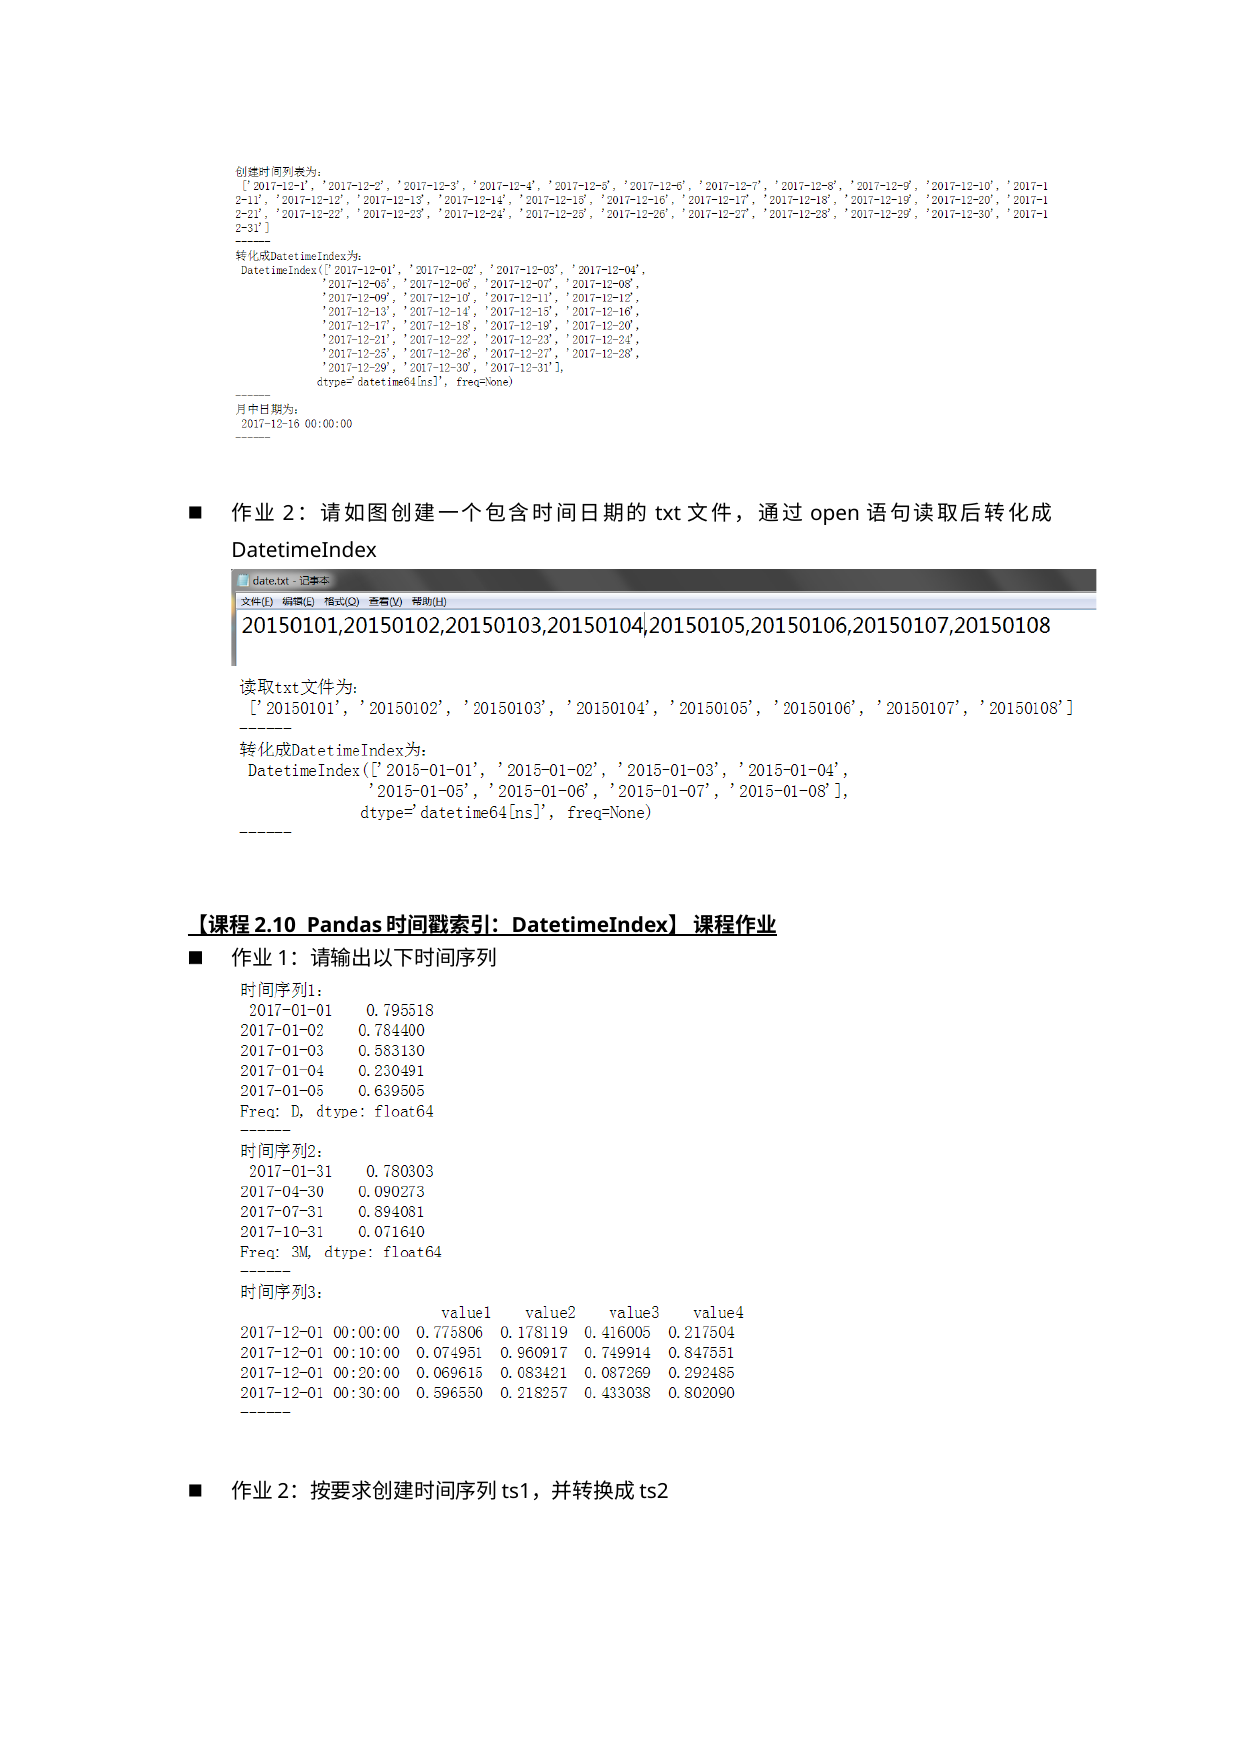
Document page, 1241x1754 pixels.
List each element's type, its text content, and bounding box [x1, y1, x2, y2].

list 作业2：请如图创建一个包含时间日期的txt文件，通过open语句读取后转化成DatetimeIndex [187, 496, 1053, 565]
picture [231, 976, 771, 1420]
list 作业2：按要求创建时间序列ts1，并转换成ts2 [187, 1473, 1053, 1505]
list 作业1：请输出以下时间序列 [187, 940, 1053, 972]
text 【课程2.10 Pandas时间戳索引：DatetimeIndex】 课程作业 [187, 907, 1053, 940]
picture [231, 569, 1097, 666]
picture [231, 162, 1058, 441]
picture [231, 671, 1097, 840]
